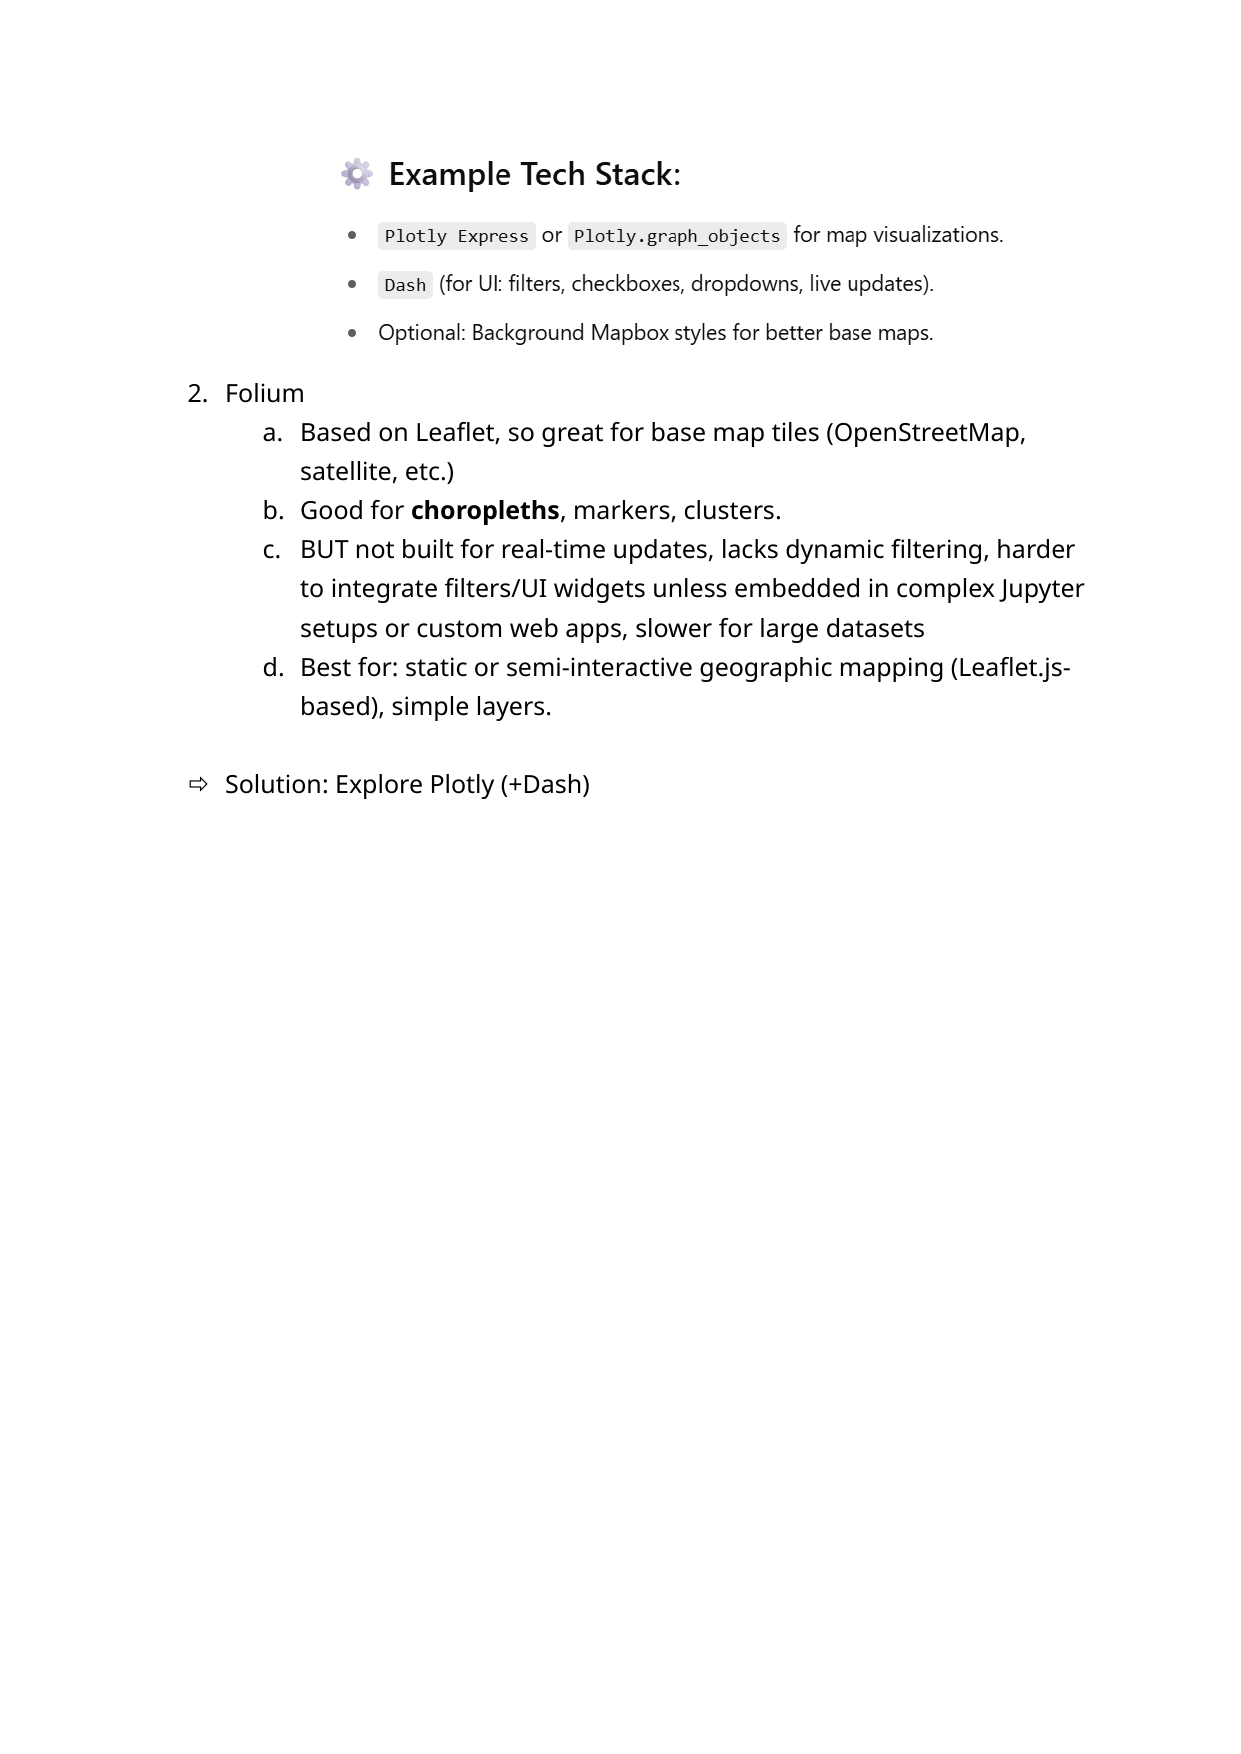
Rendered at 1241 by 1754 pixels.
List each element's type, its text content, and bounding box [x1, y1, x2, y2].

list Folium [187, 375, 1090, 409]
picture [322, 150, 1031, 354]
list BUT not built for real-time updates, lacks dynamic filtering, harder to integrate filters/UI widgets unless embedded in complex Jupyter setups or custom web apps, slower for large datasets [262, 532, 1090, 644]
list Good for choropleths, markers, clusters. [262, 493, 1090, 527]
list Based on Leaflet, so great for base map tiles (OpenStreetMap, satellite, etc.) [262, 414, 1090, 488]
list Best for: static or semi-interactive geographic mapping (Leaflet.js-based), simple layers. [262, 649, 1090, 723]
list Solution: Explore Plotly (+Dash) [187, 767, 1090, 801]
